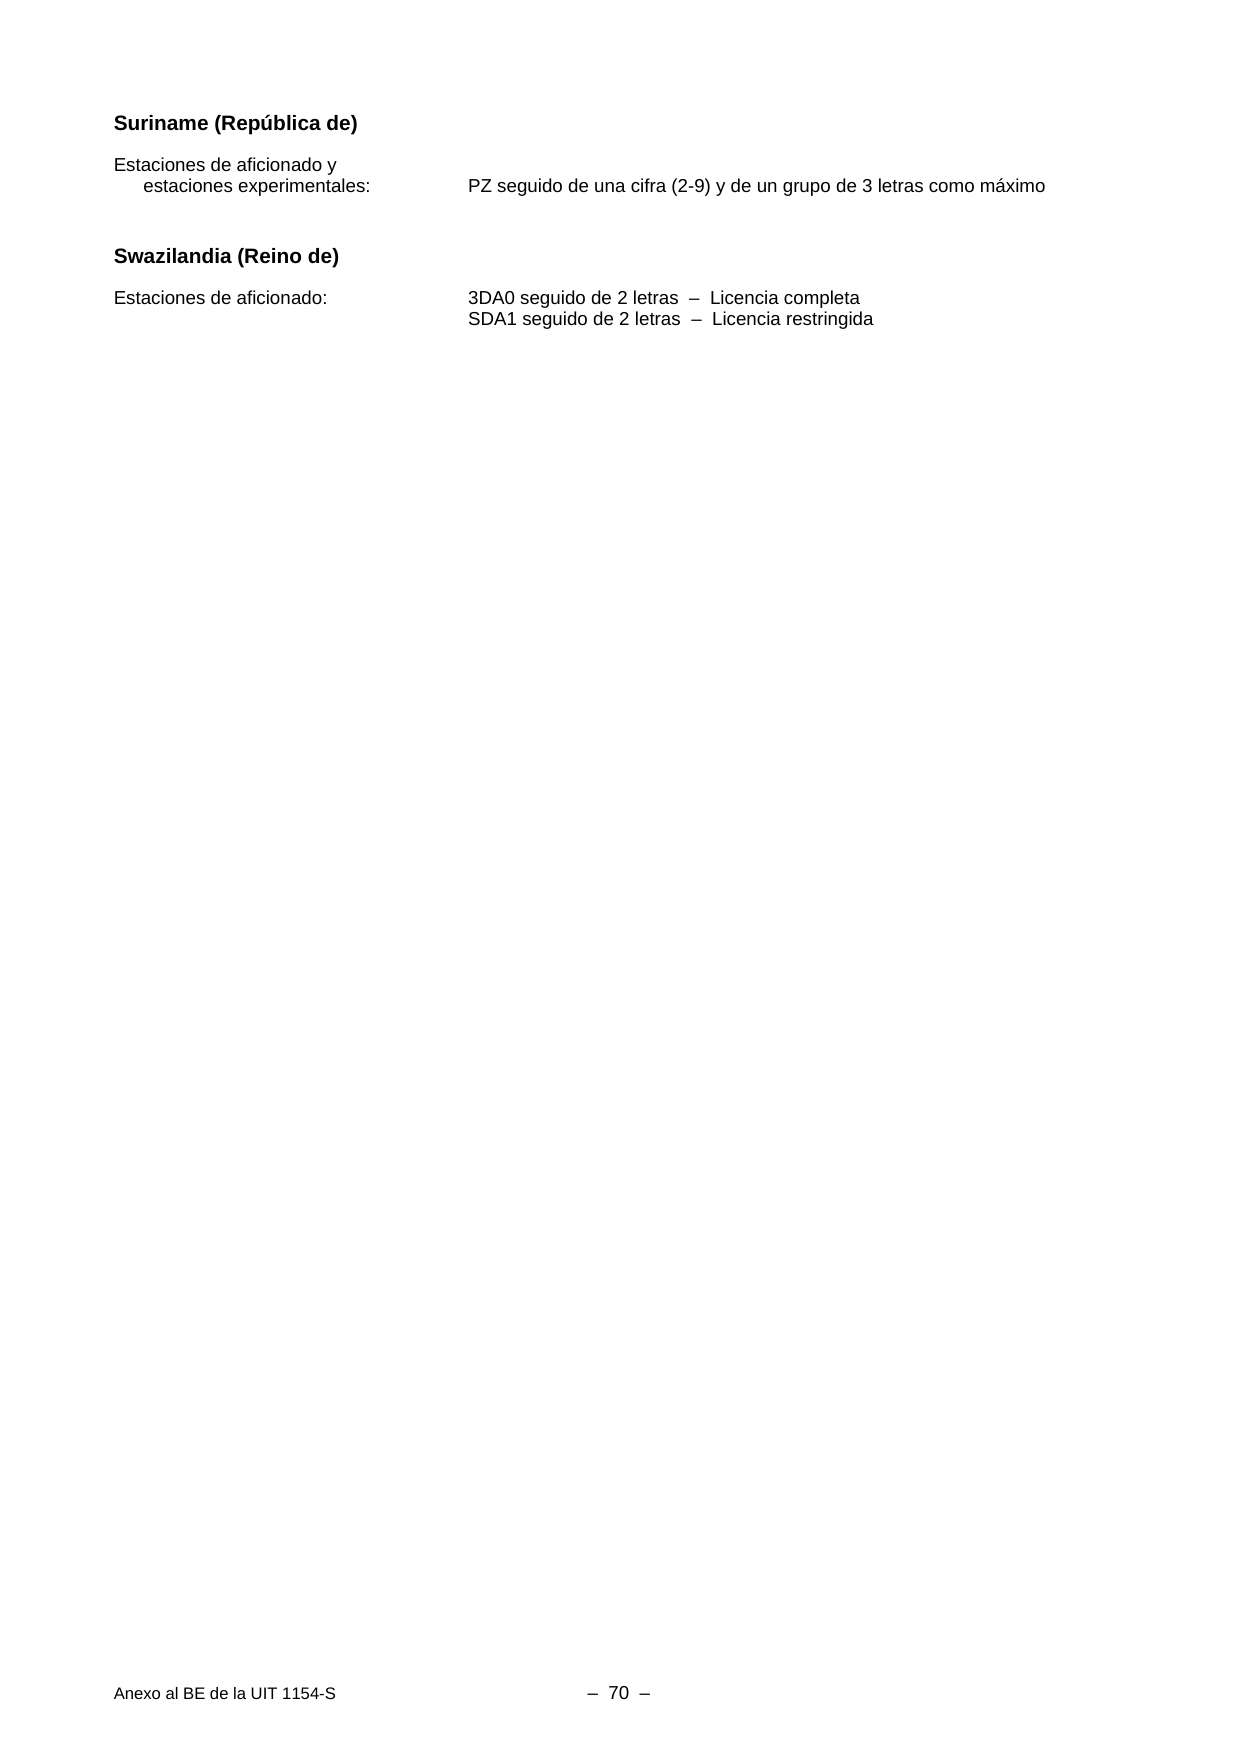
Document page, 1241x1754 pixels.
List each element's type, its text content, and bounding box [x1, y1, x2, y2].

text Estaciones de aficionado y estaciones experimentales: PZ seguido de una cifra (2-9) y de un grupo de 3 letras como máximo [113, 155, 1127, 196]
text Estaciones de aficionado: 3DA0 seguido de 2 letras – Licencia completa SDA1 seguido de 2 letras – Licencia restringida [113, 288, 1127, 329]
text Swazilandia (Reino de) [113, 246, 1127, 267]
text Suriname (República de) [113, 113, 1127, 134]
